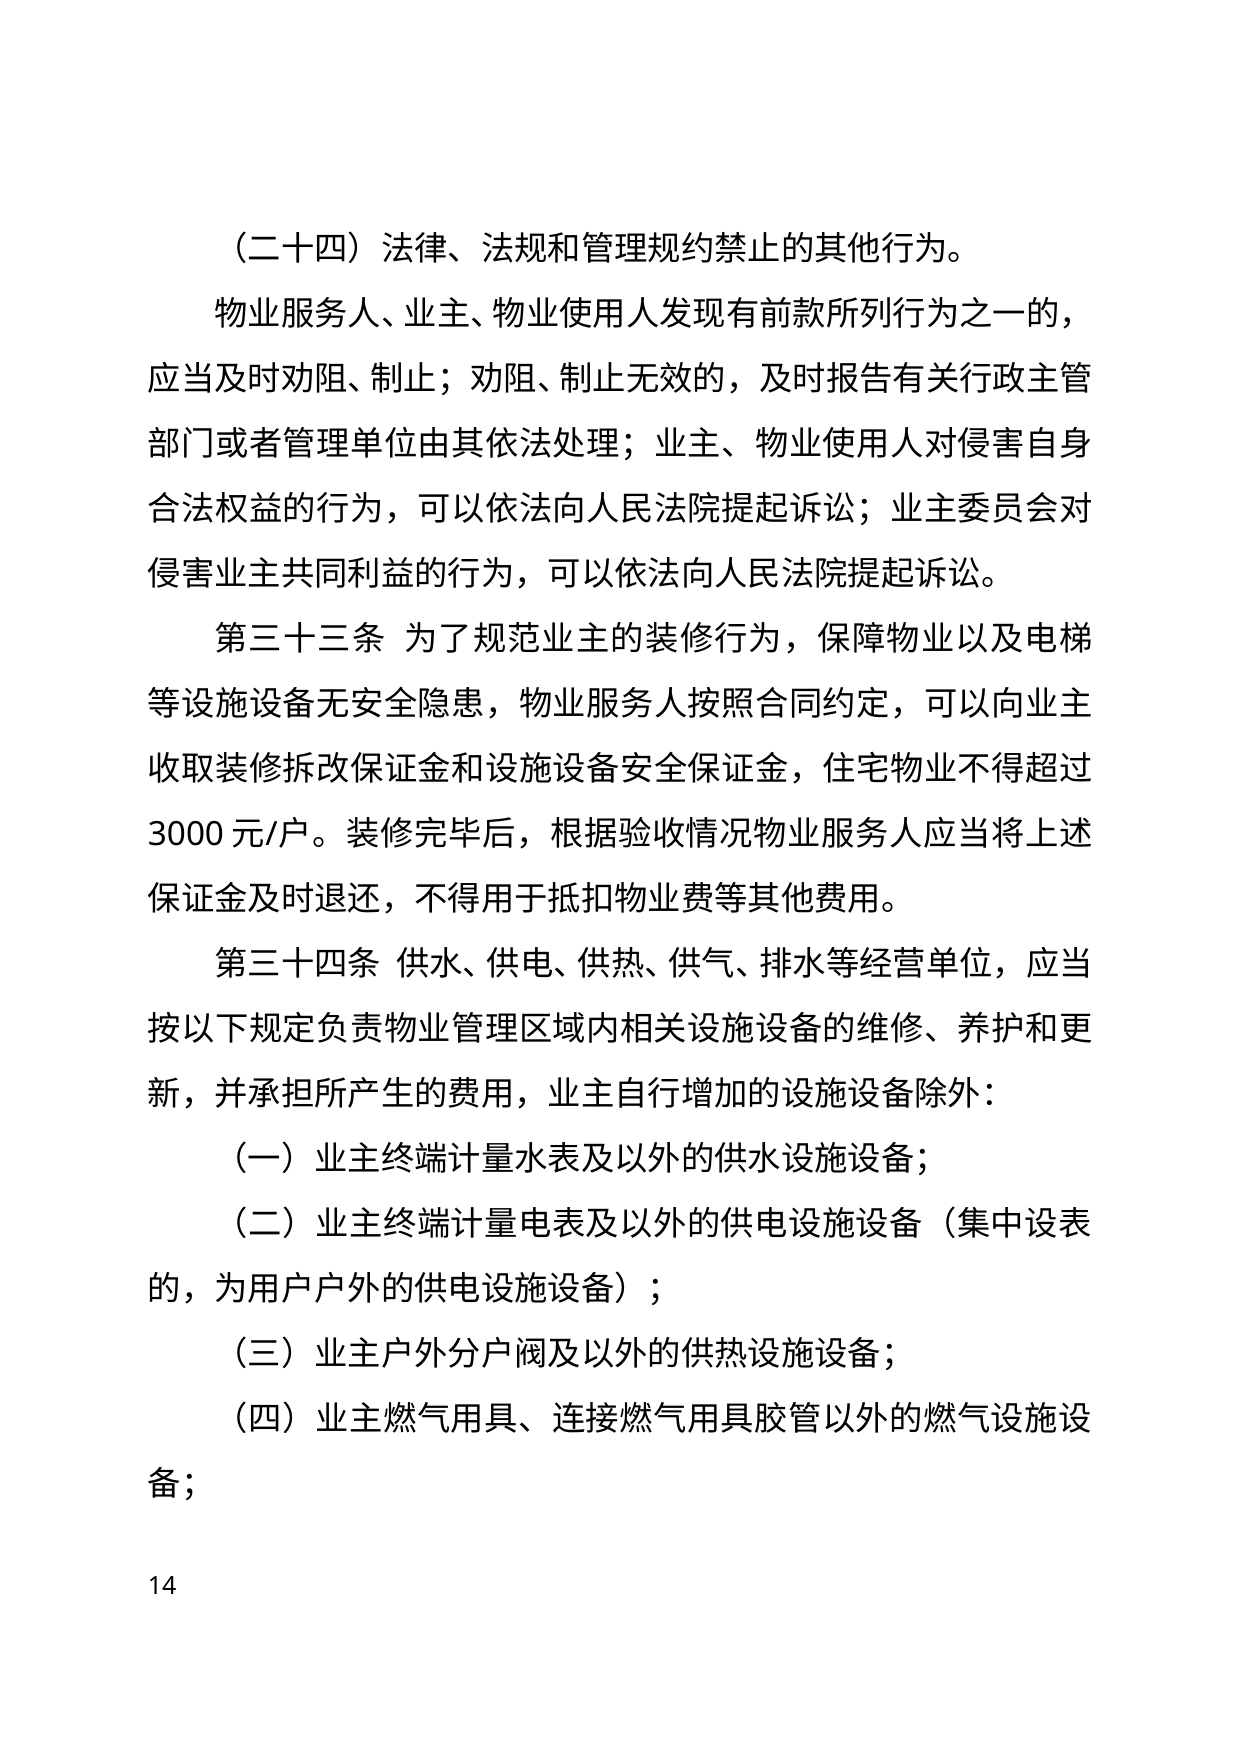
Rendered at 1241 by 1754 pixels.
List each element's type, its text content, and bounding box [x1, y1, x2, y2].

text 物业服务人、业主、物业使用人发现有前款所列行为之一的，应当及时劝阻、制止；劝阻、制止无效的，及时报告有关行政主管部门或者管理单位由其依法处理；业主、物业使用人对侵害自身合法权益的行为，可以依法向人民法院提起诉讼；业主委员会对侵害业主共同利益的行为，可以依法向人民法院提起诉讼。 [148, 539, 1092, 864]
text 第三十四条 供水、供电、供热、供气、排水等经营单位，应当按以下规定负责物业管理区域内相关设施设备的维修、养护和更新，并承担所产生的费用，业主自行增加的设施设备除外： [148, 1189, 1092, 1384]
text （二十四）法律、法规和管理规约禁止的其他行为。 [148, 474, 1092, 539]
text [148, 214, 1092, 279]
text （一）业主终端计量水表及以外的供水设施设备； [148, 1384, 1092, 1449]
text （二十二）损坏、拆改智能化设施设备； [148, 279, 1092, 344]
text 第三十三条 为了规范业主的装修行为，保障物业以及电梯等设施设备无安全隐患，物业服务人按照合同约定，可以向业主收取装修拆改保证金和设施设备安全保证金，住宅物业不得超过3000元/户。装修完毕后，根据验收情况物业服务人应当将上述保证金及时退还，不得用于抵扣物业费等其他费用。 [148, 864, 1092, 1189]
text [148, 1449, 1092, 1514]
text （二十三）乱拉乱改电线，将阀门、检查口以及主管道等封闭、遮挡； [148, 344, 1092, 474]
